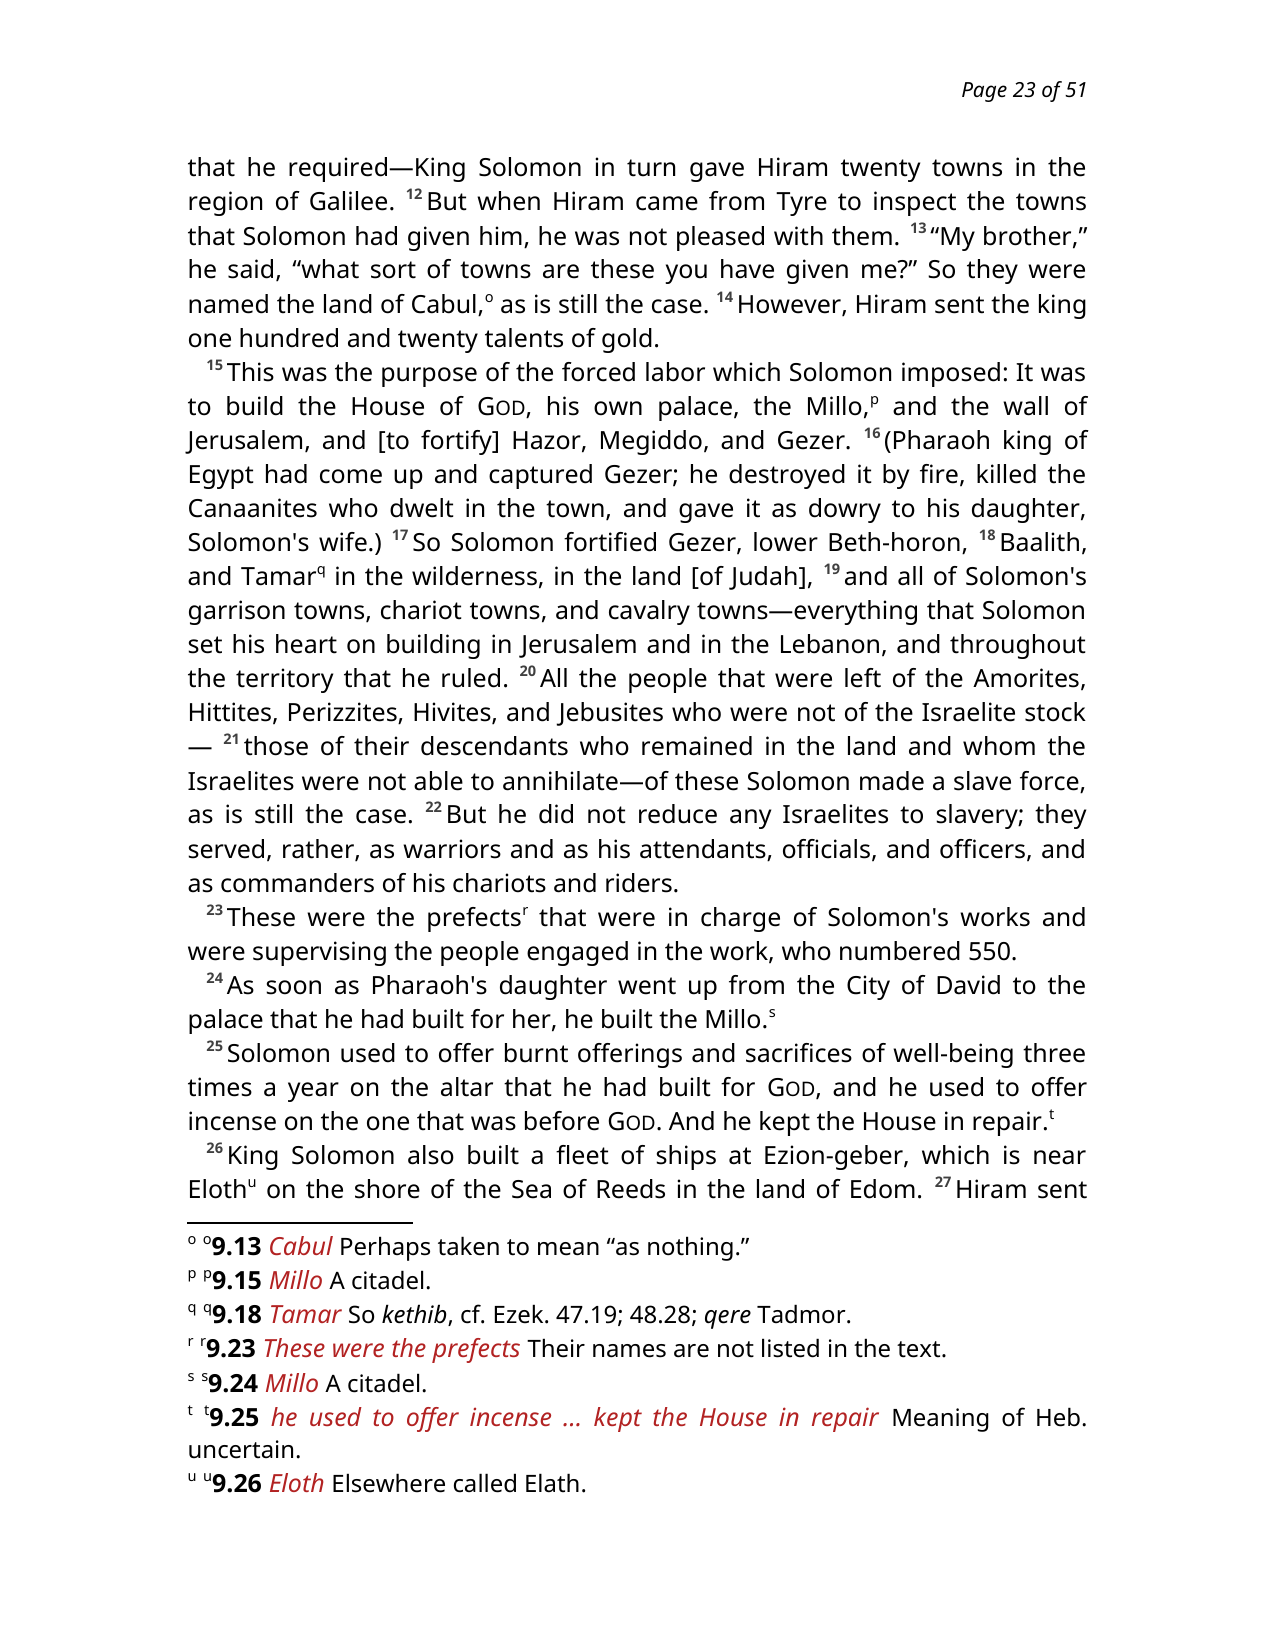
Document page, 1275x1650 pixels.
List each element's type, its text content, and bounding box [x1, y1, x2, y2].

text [187, 150, 1087, 354]
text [187, 1138, 1087, 1206]
text 15 This was the purpose of the forced labor which Solomon imposed: It was to build the House of God, his own palace, the Millo,p and the wall of Jerusalem, and [to fortify] Hazor, Megiddo, and Gezer. 16 (Pharaoh king of Egypt had come up and captured Gezer; he destroyed it by fire, killed the Canaanites who dwelt in the town, and gave it as dowry to his daughter, Solomon's wife.) 17 So Solomon fortified Gezer, lower Beth-horon, 18 Baalith, and Tamarq in the wilderness, in the land [of Judah], 19 and all of Solomon's garrison towns, chariot towns, and cavalry towns—everything that Solomon set his heart on building in Jerusalem and in the Lebanon, and throughout the territory that he ruled. 20 All the people that were left of the Amorites, Hittites, Perizzites, Hivites, and Jebusites who were not of the Israelite stock— 21 those of their descendants who remained in the land and whom the Israelites were not able to annihilate—of these Solomon made a slave force, as is still the case. 22 But he did not reduce any Israelites to slavery; they served, rather, as warriors and as his attendants, officials, and officers, and as commanders of his chariots and riders. [187, 354, 1087, 899]
text 24 As soon as Pharaoh's daughter went up from the City of David to the palace that he had built for her, he built the Millo.s [187, 967, 1087, 1036]
text 23 These were the prefectsr that were in charge of Solomon's works and were supervising the people engaged in the work, who numbered 550. [187, 899, 1087, 967]
text 25 Solomon used to offer burnt offerings and sacrifices of well-being three times a year on the altar that he had built for God, and he used to offer incense on the one that was before God. And he kept the House in repair.t [187, 1036, 1087, 1138]
